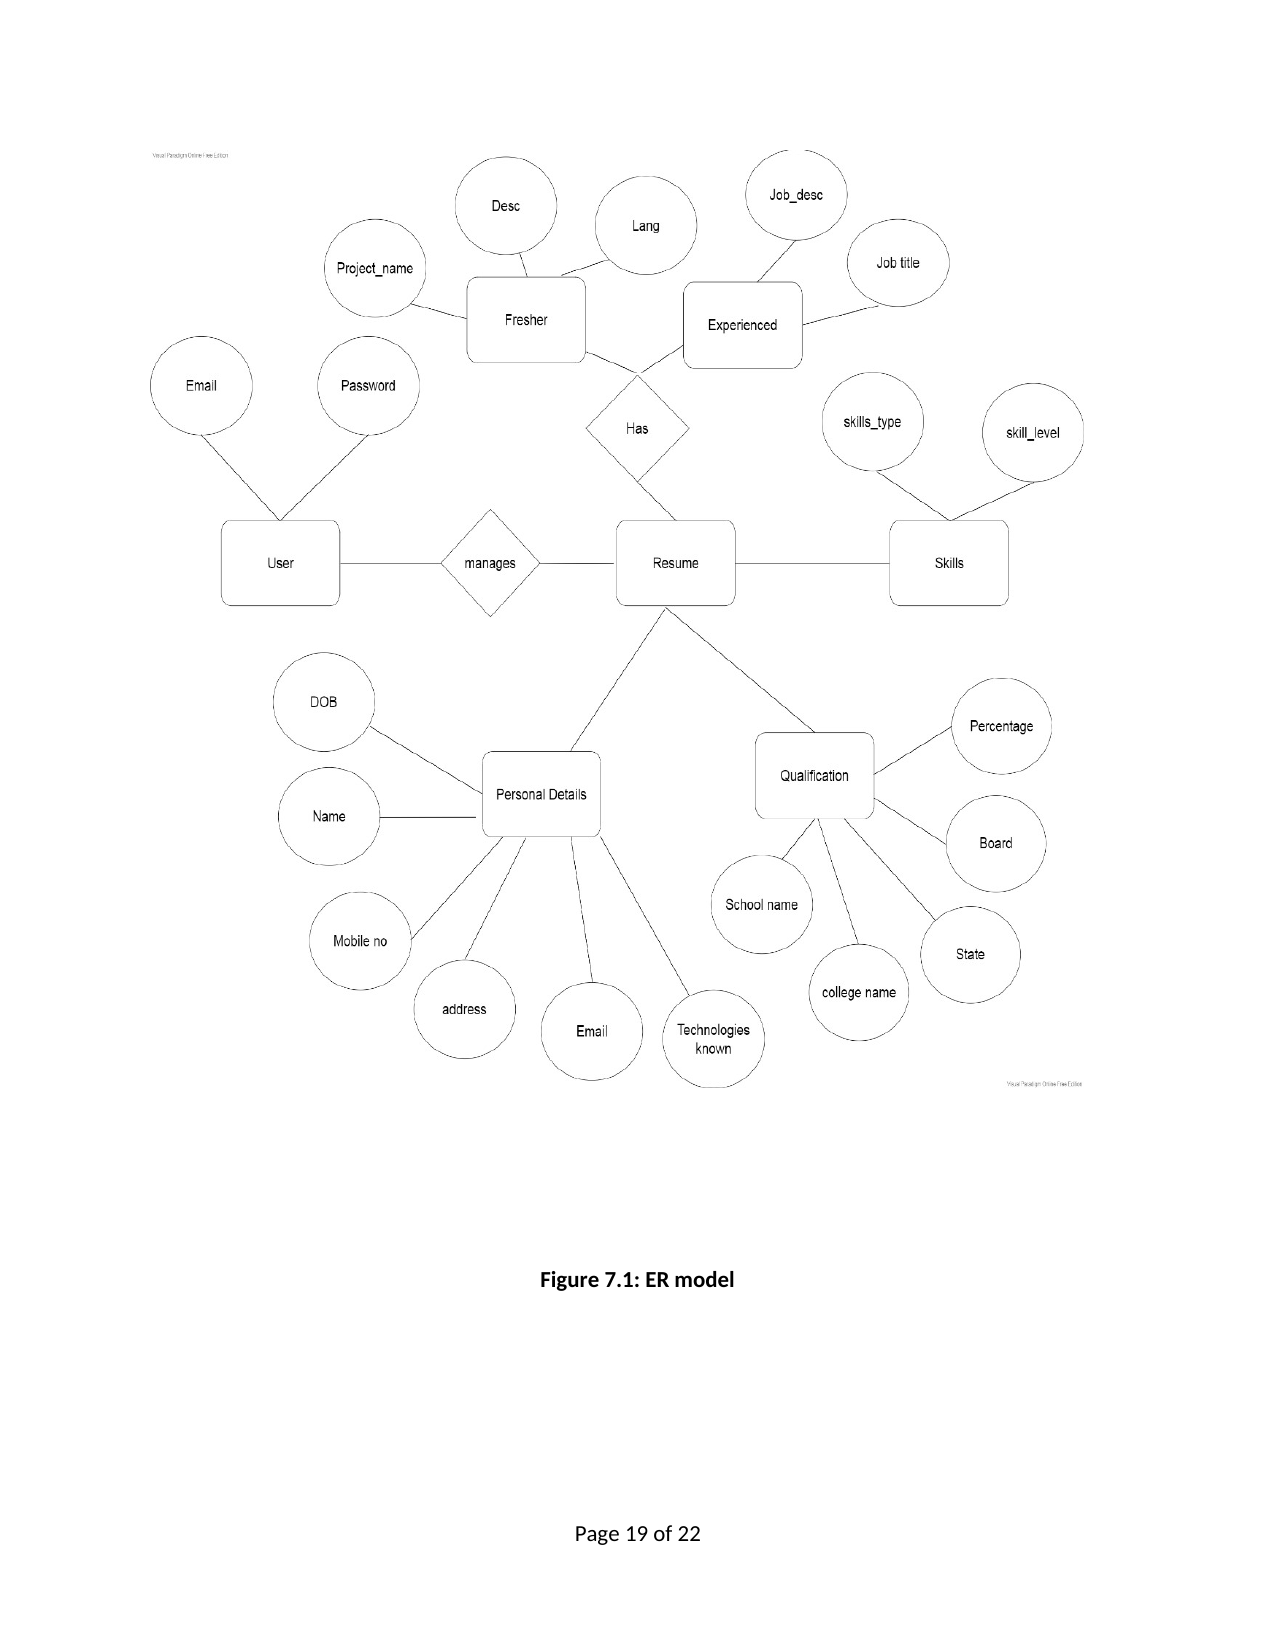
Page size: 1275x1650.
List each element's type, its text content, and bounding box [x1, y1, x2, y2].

text Figure 7.1: ER model [150, 1265, 1125, 1293]
picture [150, 150, 1084, 1088]
